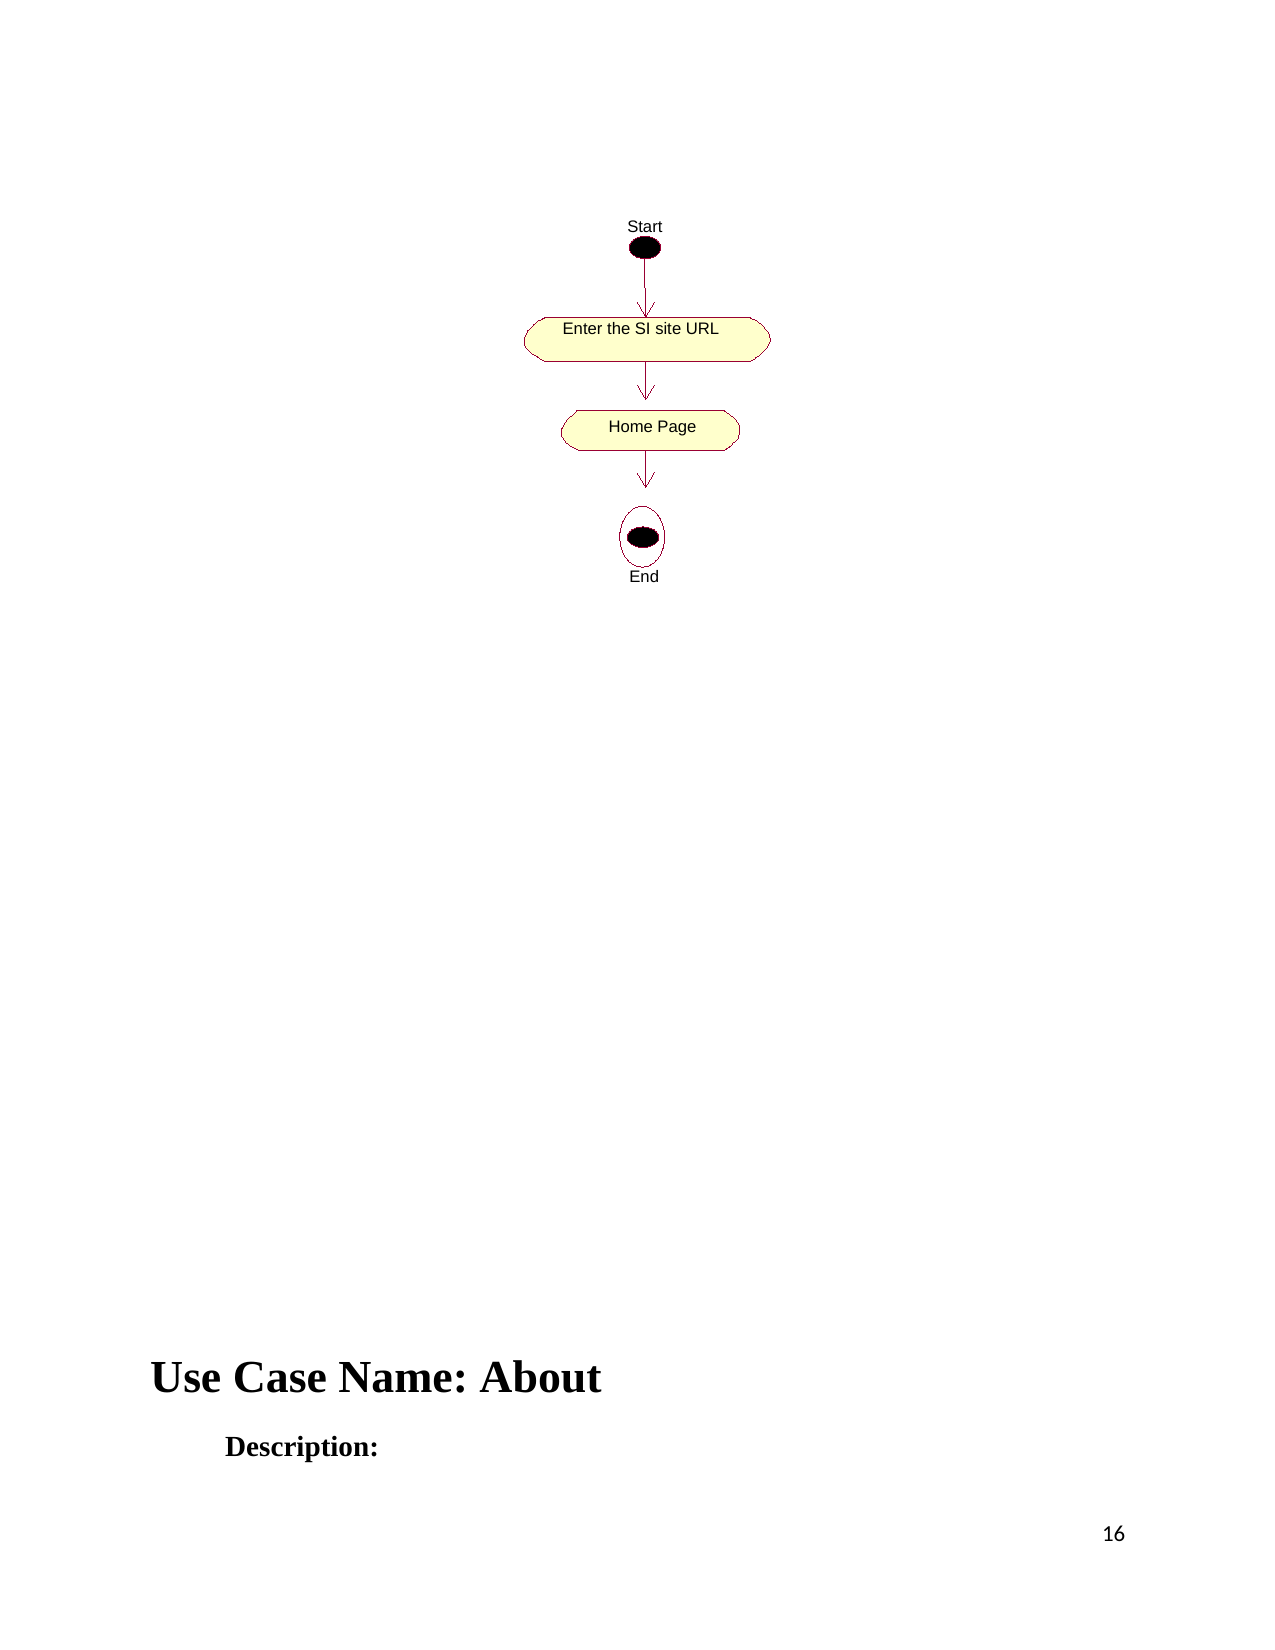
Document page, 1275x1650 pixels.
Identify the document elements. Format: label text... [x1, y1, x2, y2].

text Description: [225, 1429, 1125, 1462]
subtitle Use Case Name: About [150, 1350, 1125, 1402]
